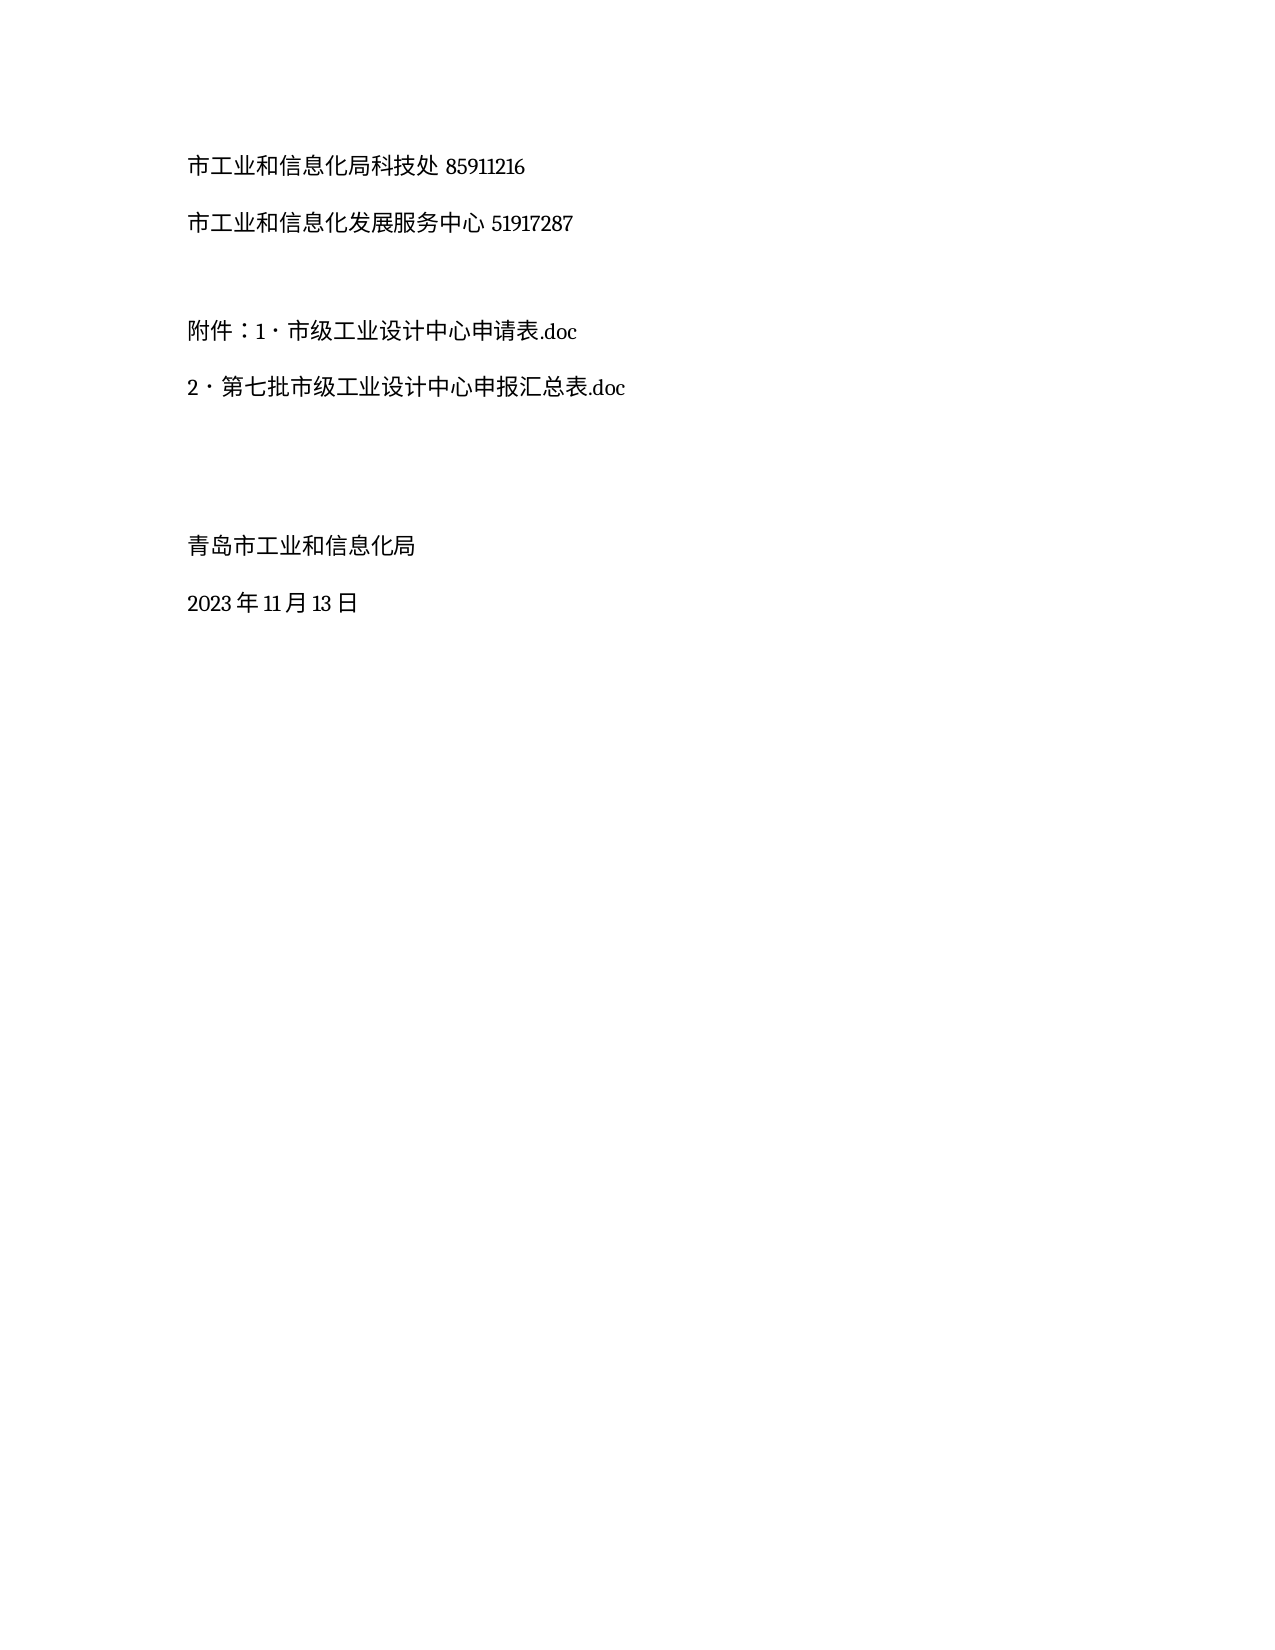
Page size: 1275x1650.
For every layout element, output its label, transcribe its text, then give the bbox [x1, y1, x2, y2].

text 2．第七批市级工业设计中心申报汇总表.doc [187, 371, 1087, 403]
text 2023年11月13日 [187, 587, 1087, 618]
text 附件：1．市级工业设计中心申请表.doc [187, 314, 1087, 346]
text 市工业和信息化局科技处 85911216 [187, 150, 1087, 181]
text 青岛市工业和信息化局 [187, 530, 1087, 561]
text 市工业和信息化发展服务中心 51917287 [187, 207, 1087, 238]
